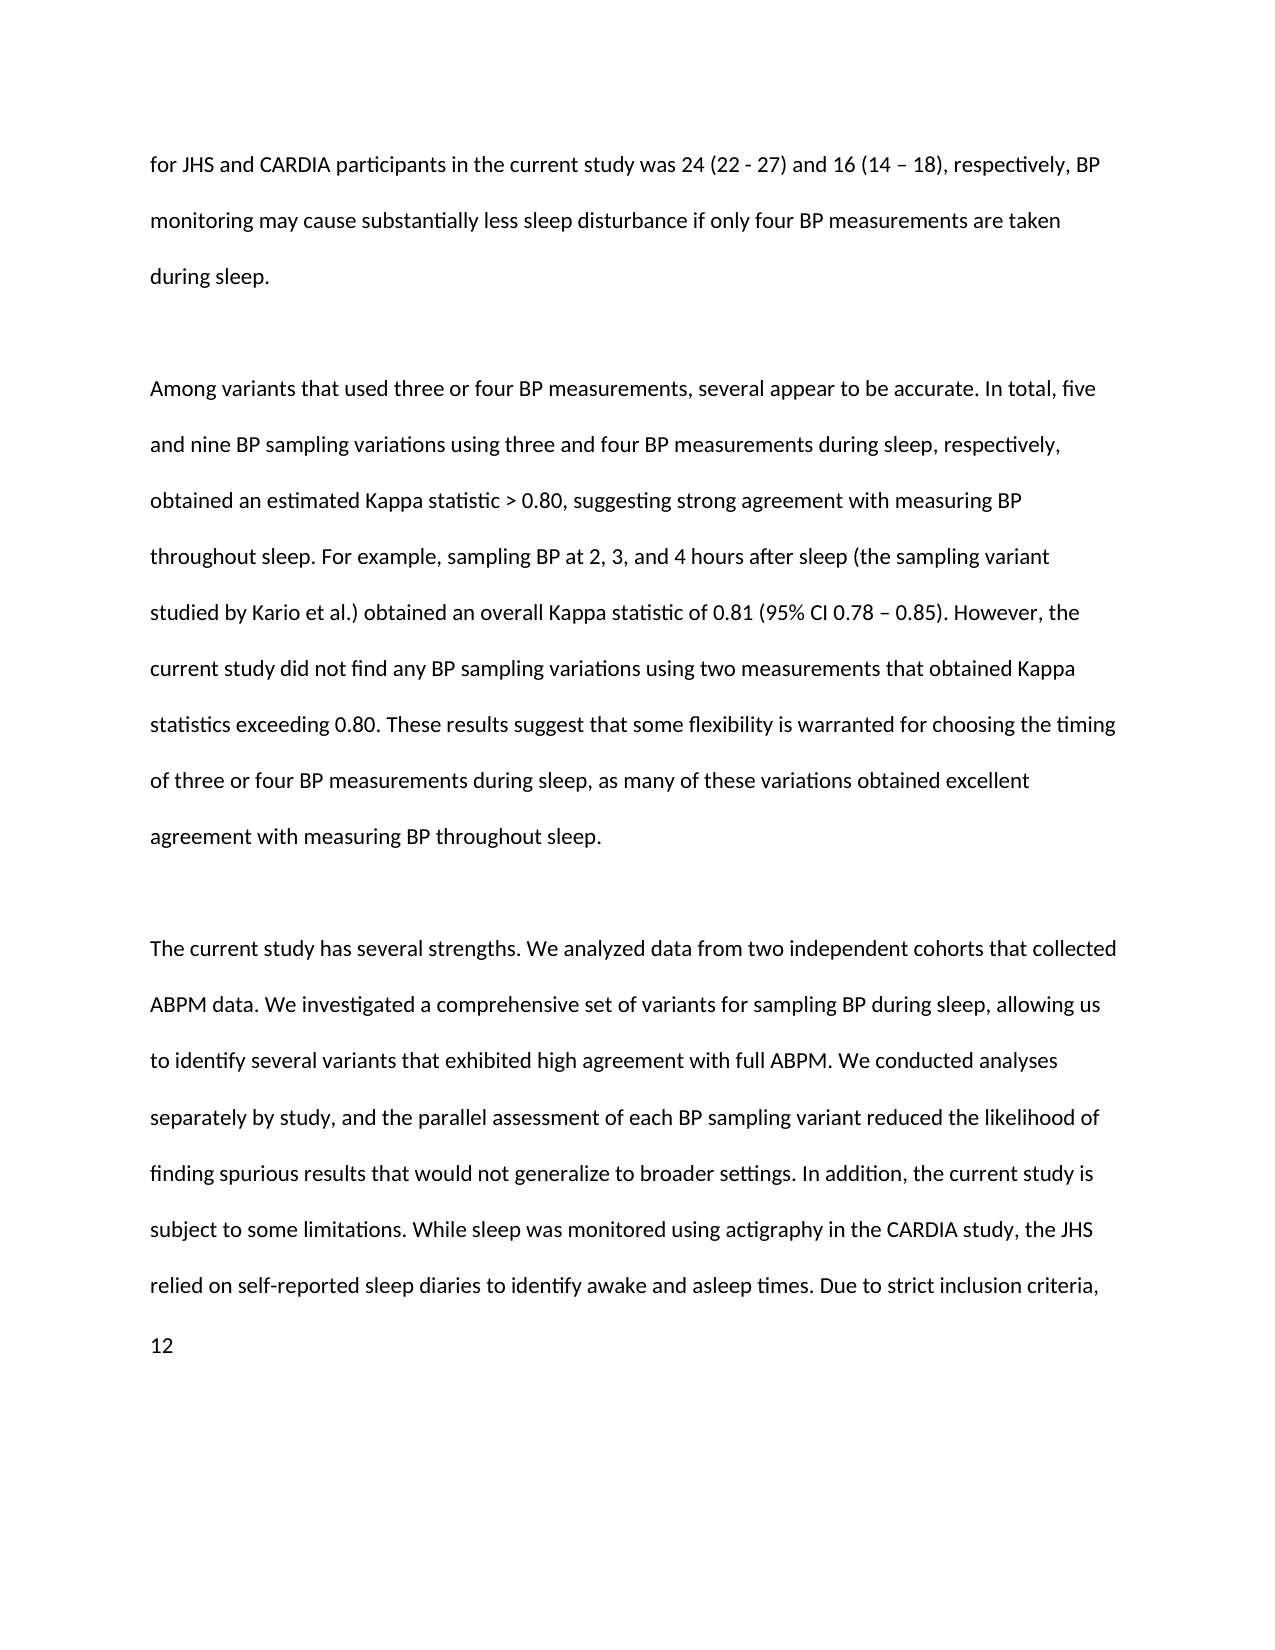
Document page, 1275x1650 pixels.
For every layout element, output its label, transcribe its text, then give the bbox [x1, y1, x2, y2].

text Among variants that used three or four BP measurements, several appear to be accurate. In total, five and nine BP sampling variations using three and four BP measurements during sleep, respectively, obtained an estimated Kappa statistic > 0.80, suggesting strong agreement with measuring BP throughout sleep. For example, sampling BP at 2, 3, and 4 hours after sleep (the sampling variant studied by Kario et al.) obtained an overall Kappa statistic of 0.81 (95% CI 0.78 – 0.85). However, the current study did not find any BP sampling variations using two measurements that obtained Kappa statistics exceeding 0.80. These results suggest that some flexibility is warranted for choosing the timing of three or four BP measurements during sleep, as many of these variations obtained excellent agreement with measuring BP throughout sleep. [150, 374, 1125, 851]
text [150, 934, 1125, 1299]
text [150, 150, 1125, 290]
